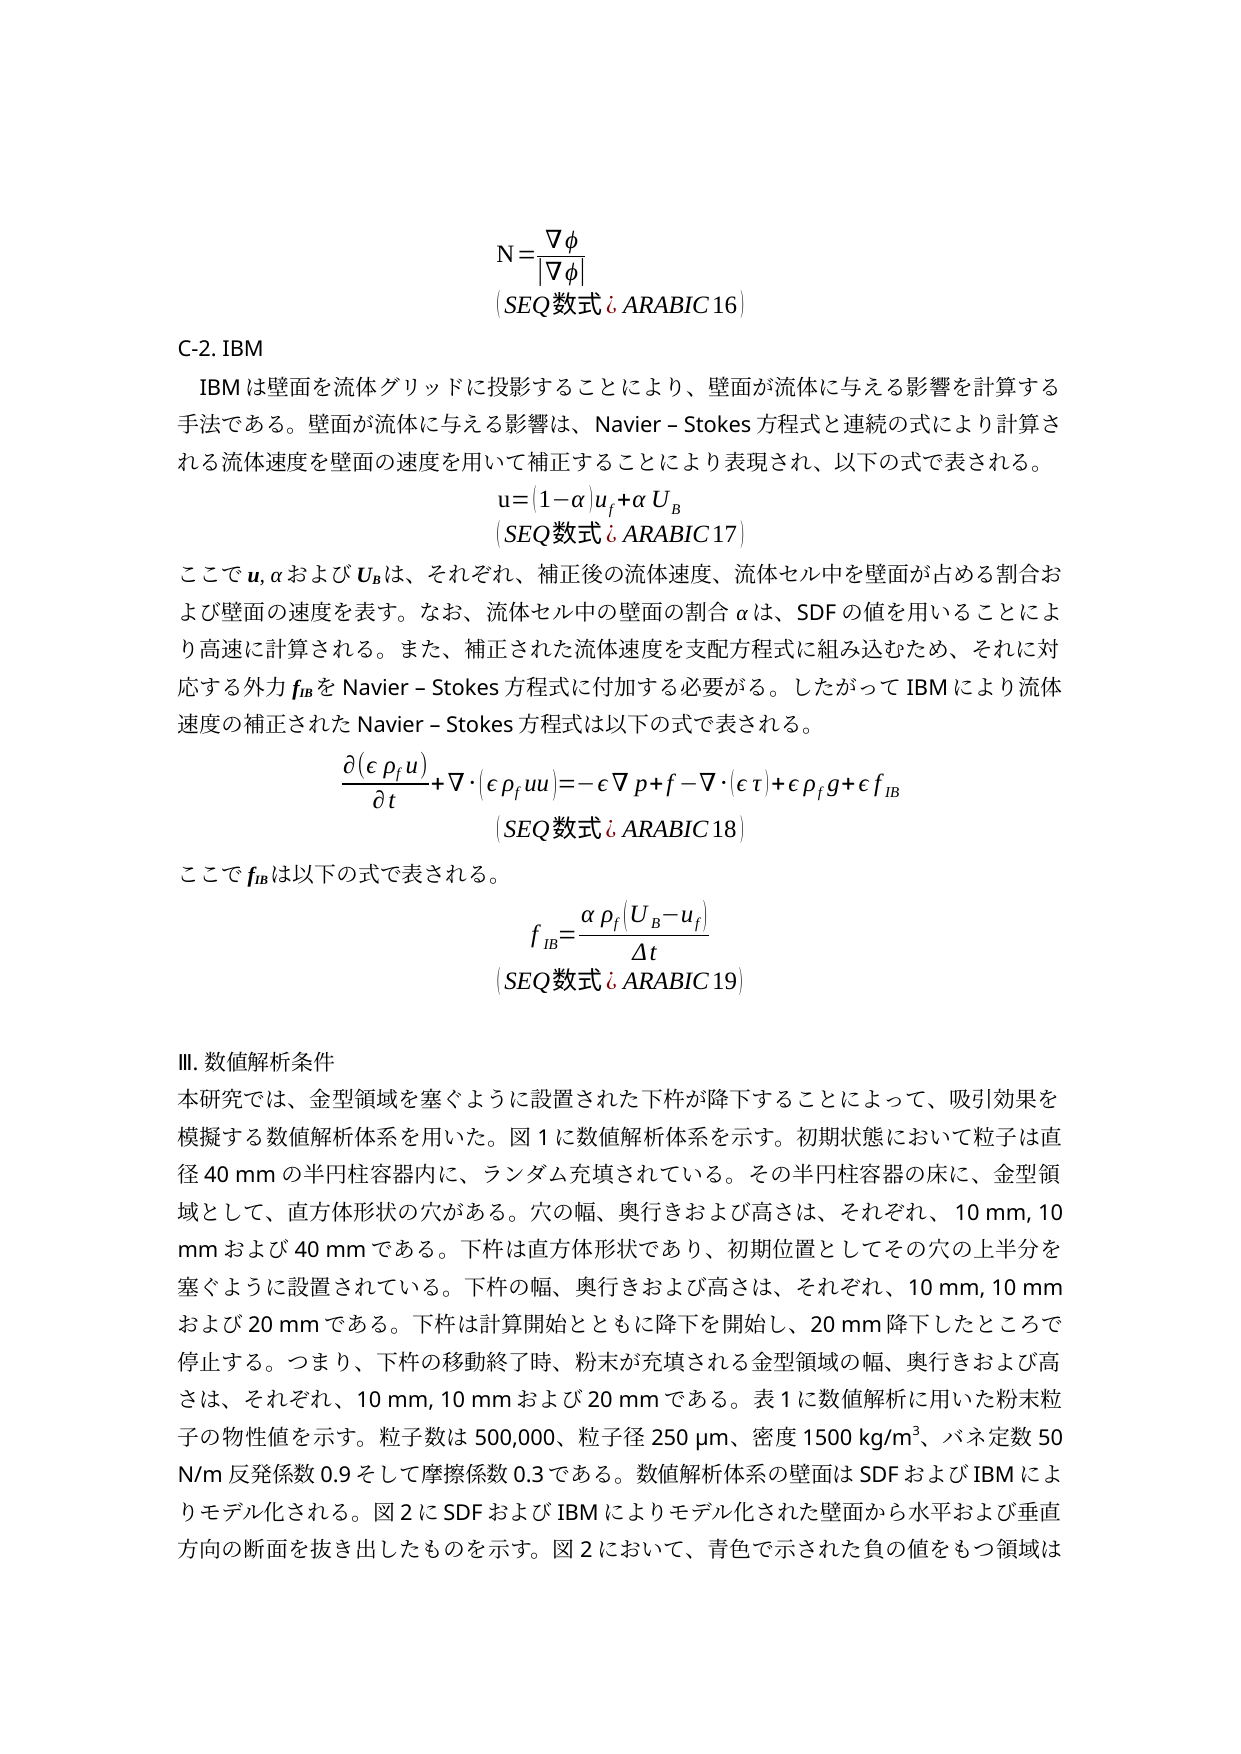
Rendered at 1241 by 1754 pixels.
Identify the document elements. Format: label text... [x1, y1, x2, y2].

text Ⅲ. 数値解析条件 [177, 1042, 1063, 1079]
text C-2. IBM [177, 329, 1063, 367]
text ここでu, αおよびUBは、それぞれ、補正後の流体速度、流体セル中を壁面が占める割合および壁面の速度を表す。なお、流体セル中の壁面の割合αは、SDFの値を用いることにより高速に計算される。また、補正された流体速度を支配方程式に組み込むため、それに対応する外力fIBをNavier – Stokes方程式に付加する必要がる。したがってIBMにより流体速度の補正されたNavier – Stokes方程式は以下の式で表される。 [177, 554, 1063, 742]
text ここでfIBは以下の式で表される。 [177, 854, 1063, 892]
text IBMは壁面を流体グリッドに投影することにより、壁面が流体に与える影響を計算する手法である。壁面が流体に与える影響は、Navier – Stokes方程式と連続の式により計算される流体速度を壁面の速度を用いて補正することにより表現され、以下の式で表される。 [177, 367, 1063, 479]
